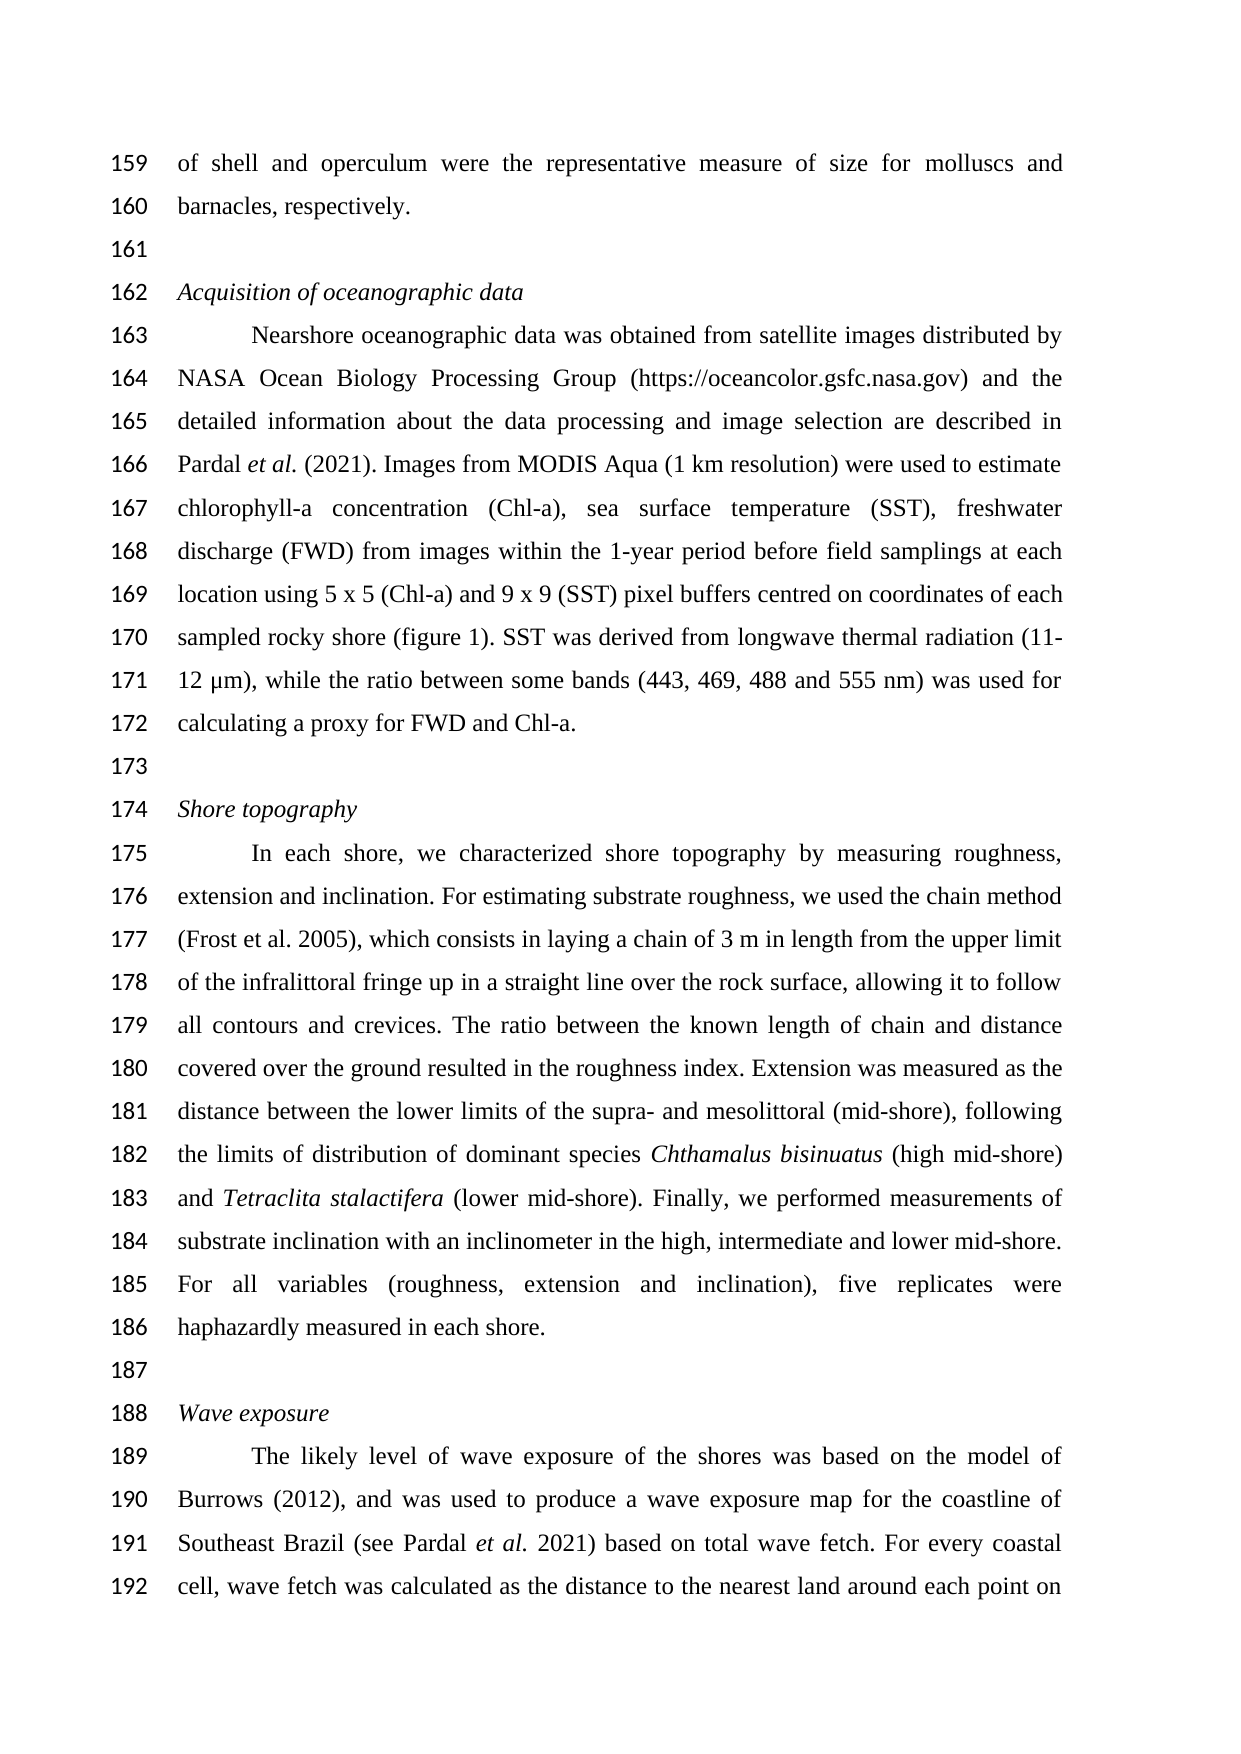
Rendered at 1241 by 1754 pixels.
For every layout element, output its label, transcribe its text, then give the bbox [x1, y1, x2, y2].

text Nearshore oceanographic data was obtained from satellite images distributed by NASA Ocean Biology Processing Group (https://oceancolor.gsfc.nasa.gov) and the detailed information about the data processing and image selection are described in Pardal et al. (2021). Images from MODIS Aqua (1 km resolution) were used to estimate chlorophyll-a concentration (Chl-a), sea surface temperature (SST), freshwater discharge (FWD) from images within the 1-year period before field samplings at each location using 5 x 5 (Chl-a) and 9 x 9 (SST) pixel buffers centred on coordinates of each sampled rocky shore (figure 1). SST was derived from longwave thermal radiation (11-12 μm), while the ratio between some bands (443, 469, 488 and 555 nm) was used for calculating a proxy for FWD and Chl-a. [177, 320, 1063, 737]
text Wave exposure [177, 1398, 1063, 1427]
text Acquisition of oceanographic data [177, 277, 1063, 306]
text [177, 1441, 1063, 1599]
text In each shore, we characterized shore topography by measuring roughness, extension and inclination. For estimating substrate roughness, we used the chain method (Frost et al. 2005), which consists in laying a chain of 3 m in length from the upper limit of the infralittoral fringe up in a straight line over the rock surface, allowing it to follow all contours and crevices. The ratio between the known length of chain and distance covered over the ground resulted in the roughness index. Extension was measured as the distance between the lower limits of the supra- and mesolittoral (mid-shore), following the limits of distribution of dominant species Chthamalus bisinuatus (high mid-shore) and Tetraclita stalactifera (lower mid-shore). Finally, we performed measurements of substrate inclination with an inclinometer in the high, intermediate and lower mid-shore. For all variables (roughness, extension and inclination), five replicates were haphazardly measured in each shore. [177, 838, 1063, 1341]
text Shore topography [177, 794, 1063, 823]
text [177, 148, 1063, 219]
